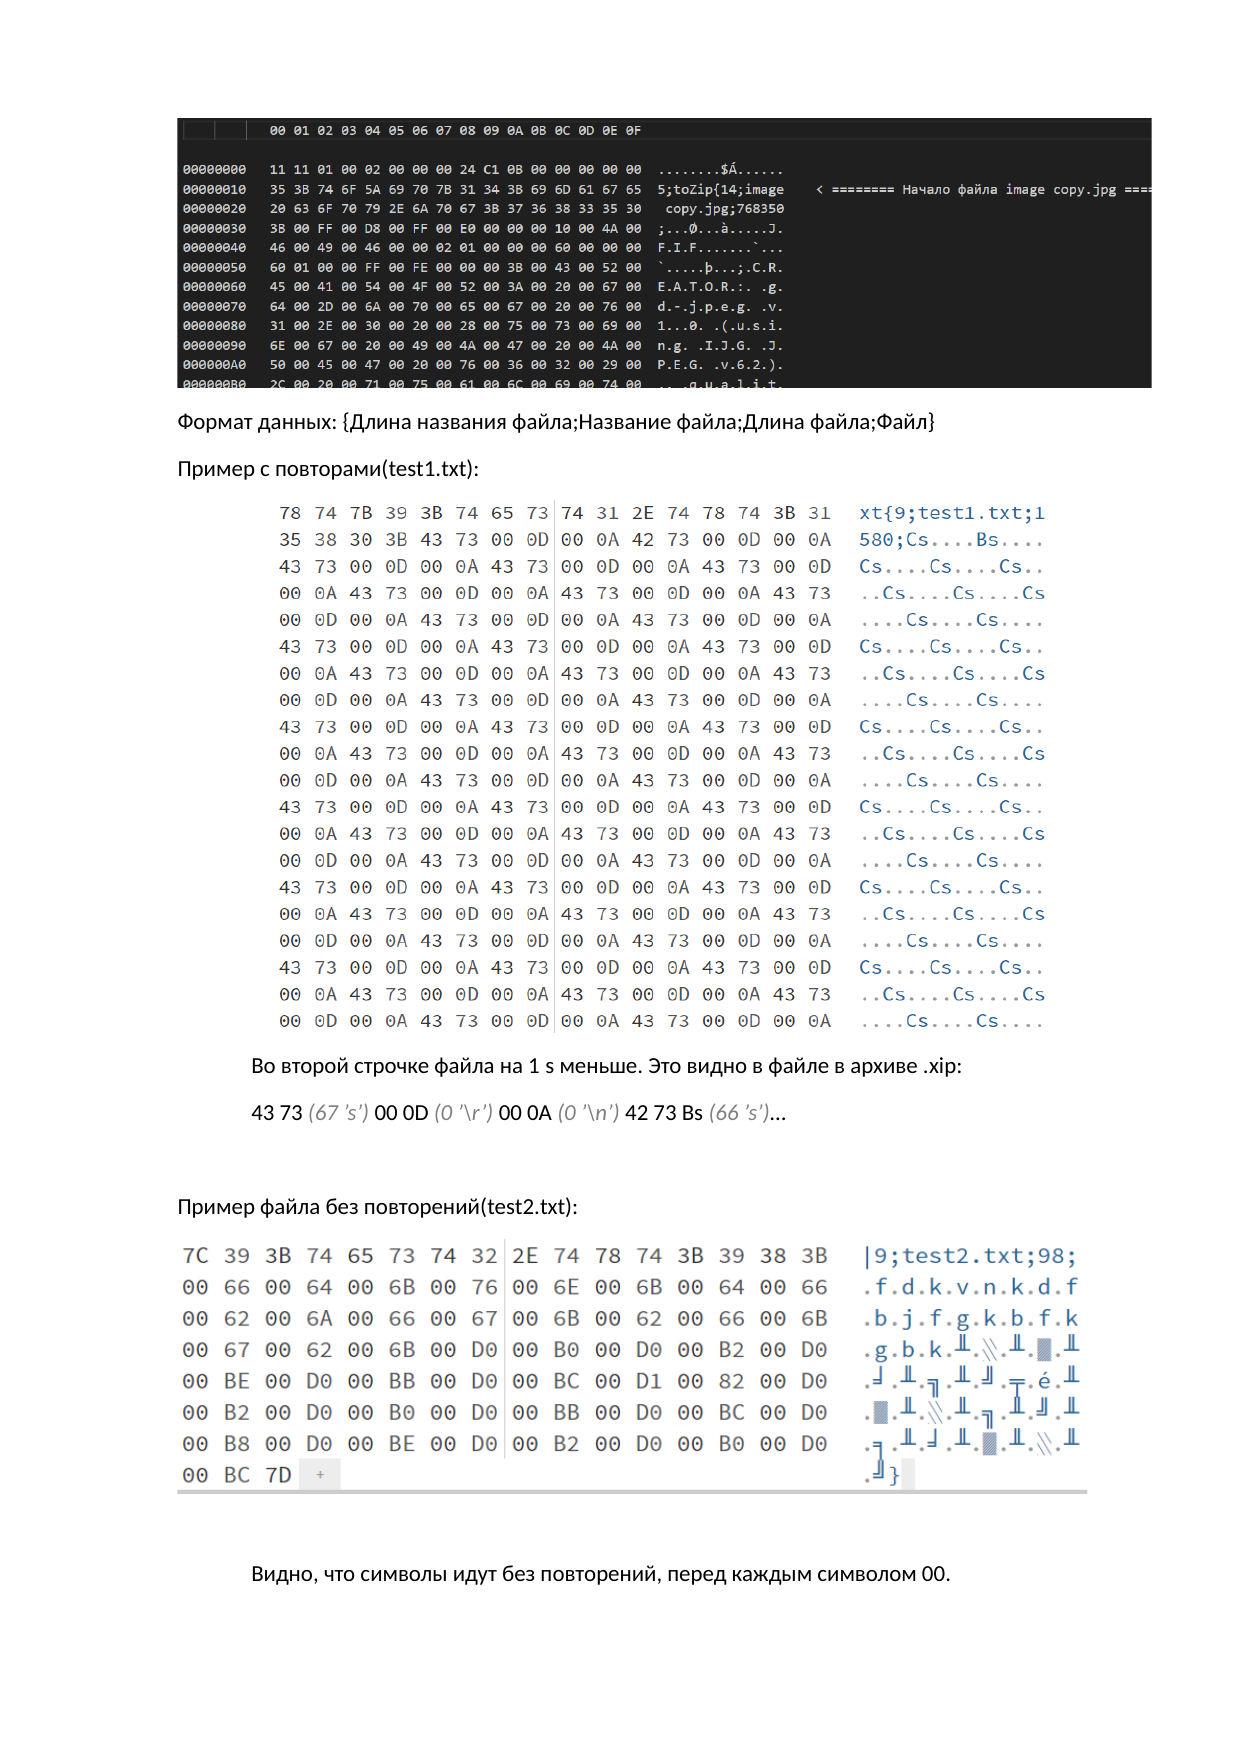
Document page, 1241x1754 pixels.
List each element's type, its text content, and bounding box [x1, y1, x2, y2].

text Пример файла без повторений(test2.txt): [177, 1192, 1152, 1220]
text Пример с повторами(test1.txt): [177, 454, 1152, 482]
text Видно, что символы идут без повторений, перед каждым символом 00. [177, 1559, 1152, 1587]
picture [177, 118, 1152, 388]
text 43 73 (67 ’s’) 00 0D (0 ’\r’) 00 0A (0 ’\n’) 42 73 Bs (66 ’s’)… [251, 1098, 1152, 1127]
text Во второй строчке файла на 1 s меньше. Это видно в файле в архиве .xip: [251, 1052, 1152, 1080]
picture [177, 1239, 1088, 1494]
picture [274, 500, 1055, 1033]
text Формат данных: {Длина названия файла;Название файла;Длина файла;Файл} [177, 407, 1152, 435]
